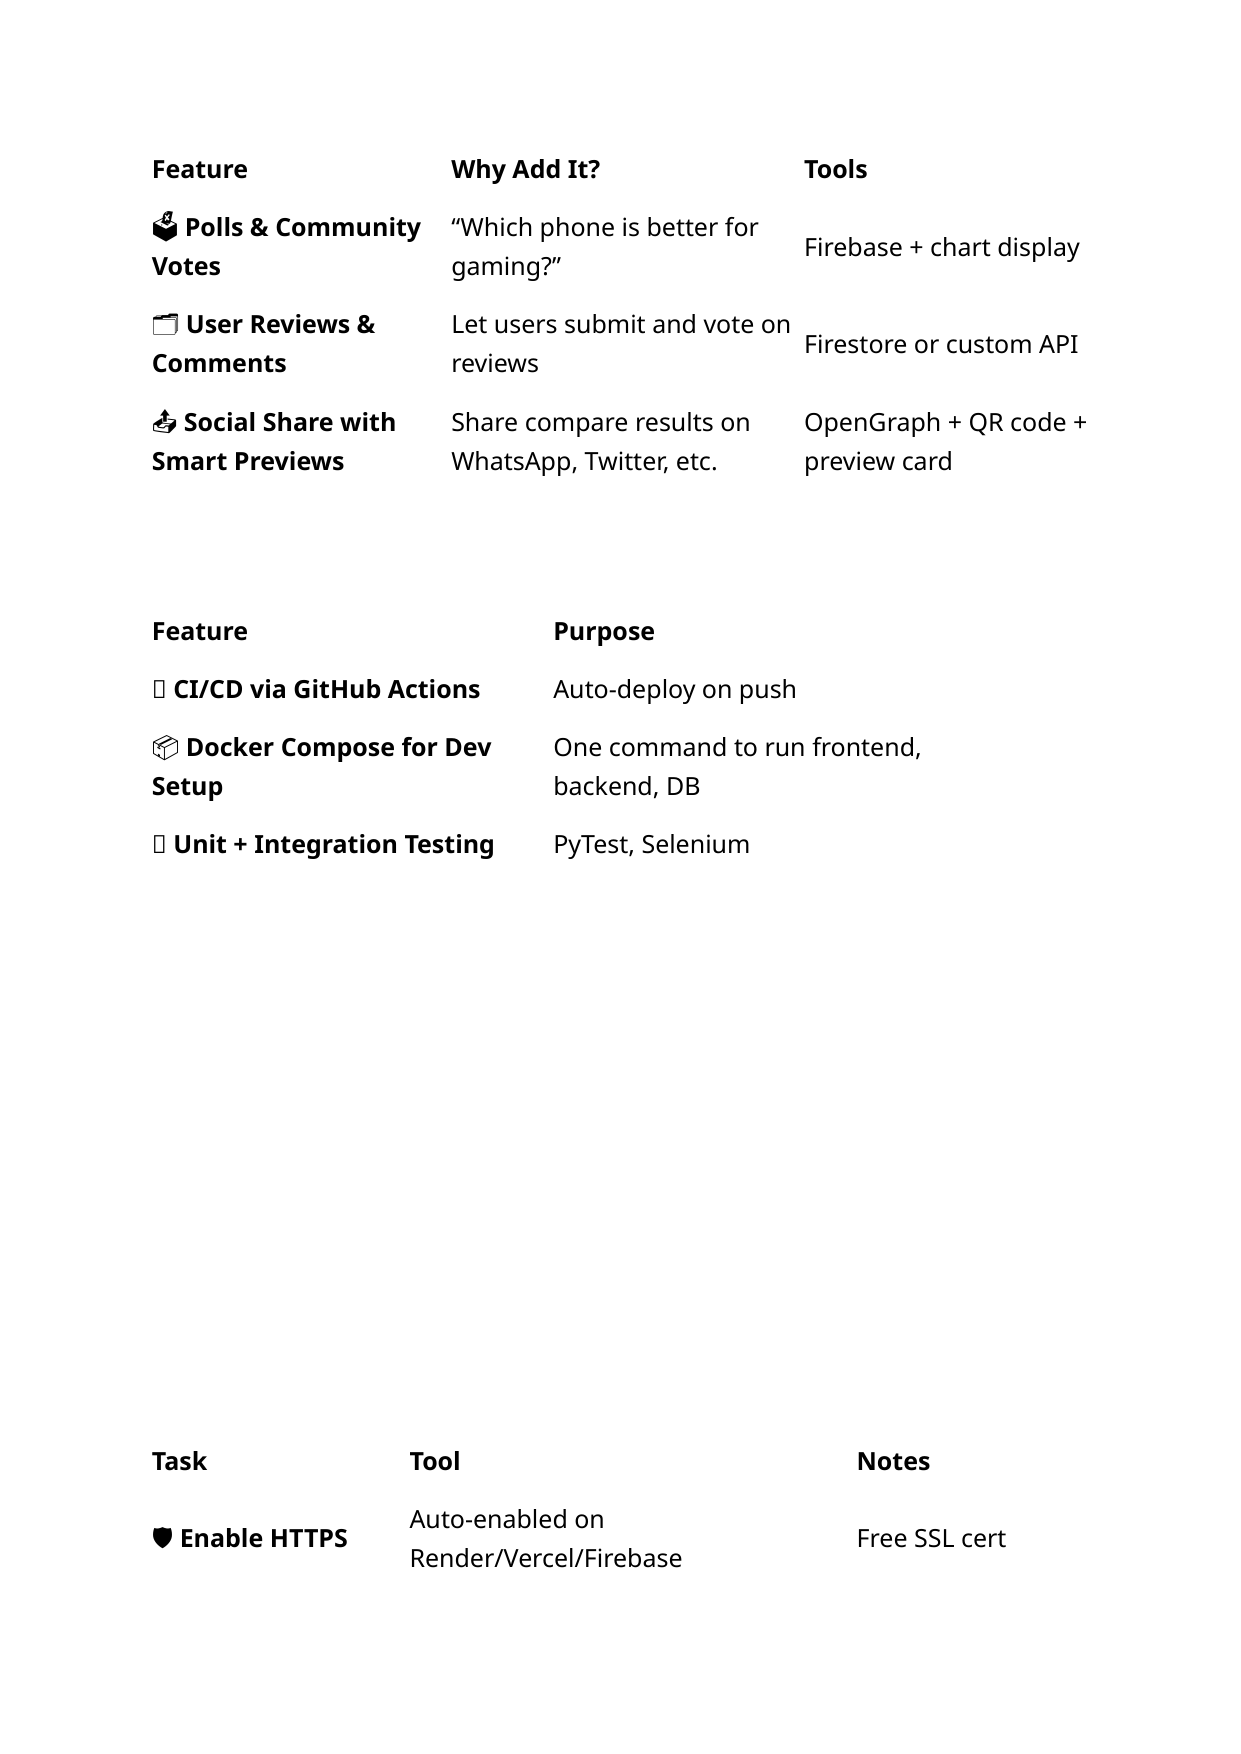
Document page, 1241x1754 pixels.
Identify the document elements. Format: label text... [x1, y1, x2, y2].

table_cell 🗳️ Polls & Community Votes [150, 208, 449, 305]
table_cell 🔁 CI/CD via GitHub Actions [150, 670, 552, 728]
table_cell 📤 Social Share with Smart Previews [150, 403, 449, 500]
table_cell 🗂️ User Reviews & Comments [150, 305, 449, 403]
table_cell 🛡️ Enable HTTPS [150, 1500, 408, 1597]
table_header Purpose [552, 612, 1035, 670]
table_cell 🧪 Unit + Integration Testing [150, 825, 552, 883]
table_cell Free SSL cert [855, 1500, 1090, 1597]
table_header Task [150, 1442, 408, 1500]
table_cell Firestore or custom API [803, 305, 1090, 403]
table_cell Firebase + chart display [803, 208, 1090, 305]
table_cell OpenGraph + QR code + preview card [803, 403, 1090, 500]
table_cell Let users submit and vote on reviews [450, 305, 802, 403]
table_header Notes [855, 1442, 1090, 1500]
table_cell PyTest, Selenium [552, 825, 1035, 883]
table_header Feature [150, 150, 449, 208]
table_header Tool [408, 1442, 855, 1500]
table_header Why Add It? [450, 150, 802, 208]
table_cell “Which phone is better for gaming?” [450, 208, 802, 305]
table_cell Auto-deploy on push [552, 670, 1035, 728]
table_header Feature [150, 612, 552, 670]
table_cell Auto-enabled on Render/Vercel/Firebase [408, 1500, 855, 1597]
table_cell Share compare results on WhatsApp, Twitter, etc. [450, 403, 802, 500]
table_cell 📦 Docker Compose for Dev Setup [150, 728, 552, 825]
table_cell One command to run frontend, backend, DB [552, 728, 1035, 825]
table_header Tools [803, 150, 1090, 208]
